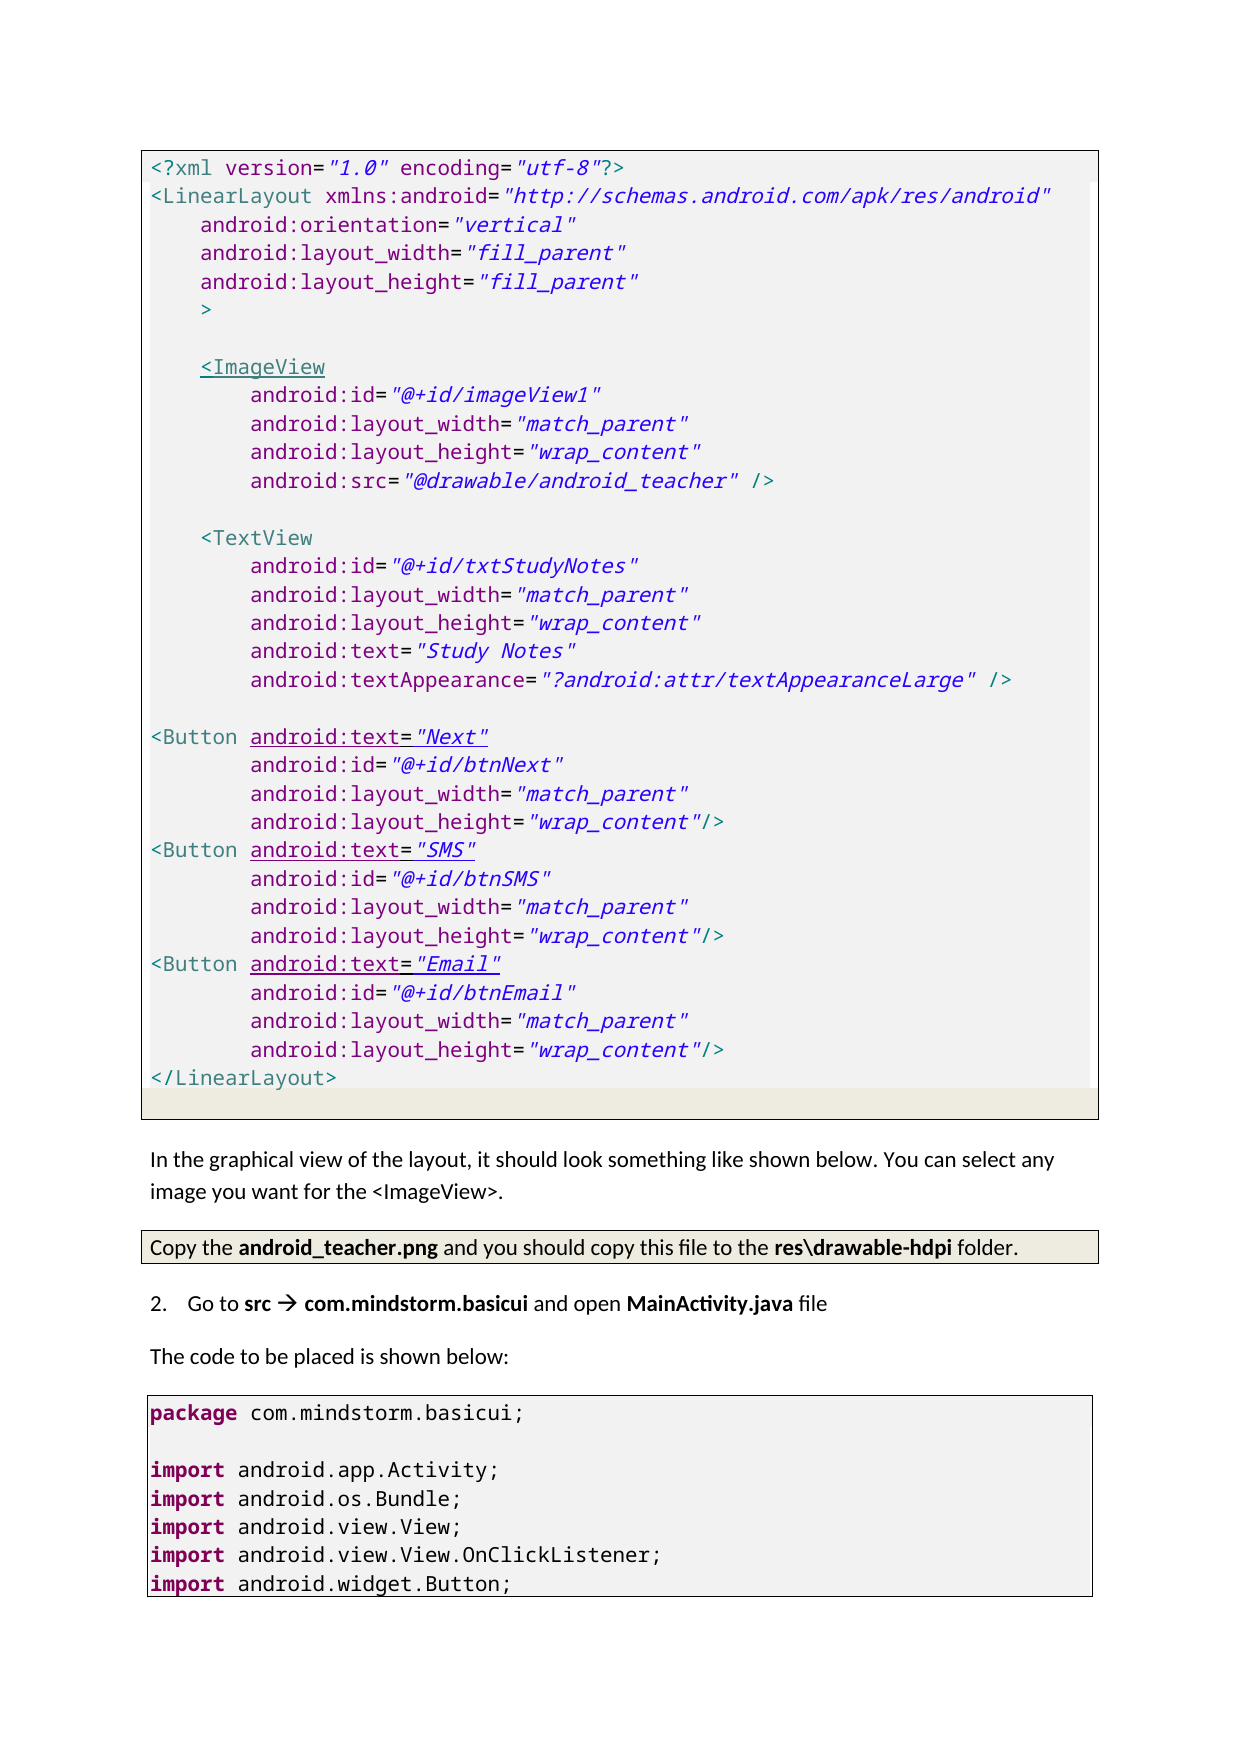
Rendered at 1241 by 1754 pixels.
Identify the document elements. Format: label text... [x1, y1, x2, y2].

text <ImageView [150, 352, 1090, 381]
text import android.os.Bundle; [150, 1484, 1090, 1512]
text android:id="@+id/btnEmail" [150, 978, 1090, 1006]
text The code to be placed is shown below: [150, 1342, 1090, 1370]
text android:id="@+id/btnNext" [150, 750, 1090, 779]
text android:layout_height="wrap_content" [150, 437, 1090, 466]
text android:text="Study Notes" [150, 637, 1090, 665]
text android:layout_height="wrap_content"/> [150, 807, 1090, 836]
text android:orientation="vertical" [150, 210, 1090, 238]
text android:id="@+id/txtStudyNotes" [150, 551, 1090, 580]
text <Button android:text="SMS" [150, 836, 1090, 864]
text android:layout_width="match_parent" [150, 892, 1090, 921]
text <Button android:text="Email" [150, 949, 1090, 978]
text Copy the android_teacher.png and you should copy this file to the res\drawable-hdpi folder. [142, 1231, 1098, 1263]
text android:id="@+id/imageView1" [150, 381, 1090, 409]
text import android.app.Activity; [150, 1455, 1090, 1484]
text android:src="@drawable/android_teacher" /> [150, 466, 1090, 494]
text </LinearLayout> [150, 1063, 1090, 1088]
text package com.mindstorm.basicui; [148, 1396, 1092, 1427]
text android:layout_width="match_parent" [150, 779, 1090, 807]
text In the graphical view of the layout, it should look something like shown below. You can select any image you want for the <ImageView>. [150, 1145, 1090, 1205]
text import android.view.View; [150, 1512, 1090, 1541]
text android:layout_width="match_parent" [150, 580, 1090, 608]
text android:layout_height="wrap_content"/> [150, 1035, 1090, 1063]
text android:layout_height="wrap_content"/> [150, 921, 1090, 949]
text android:layout_height="fill_parent" [150, 267, 1090, 295]
text android:textAppearance="?android:attr/textAppearanceLarge" /> [150, 665, 1090, 693]
text > [150, 295, 1090, 324]
text <TextView [150, 523, 1090, 551]
text import android.widget.Button; [150, 1569, 1090, 1596]
text <?xml version="1.0" encoding="utf-8"?> [142, 151, 1098, 182]
text import android.view.View.OnClickListener; [150, 1541, 1090, 1569]
text android:layout_width="match_parent" [150, 409, 1090, 437]
list Go to src com.mindstorm.basicui and open MainActivity.java file [150, 1289, 1090, 1317]
text android:id="@+id/btnSMS" [150, 864, 1090, 892]
text <Button android:text="Next" [150, 722, 1090, 750]
text android:layout_width="match_parent" [150, 1006, 1090, 1035]
text android:layout_width="fill_parent" [150, 238, 1090, 267]
text <LinearLayout xmlns:android="http://schemas.android.com/apk/res/android" [150, 182, 1090, 210]
text android:layout_height="wrap_content" [150, 608, 1090, 637]
